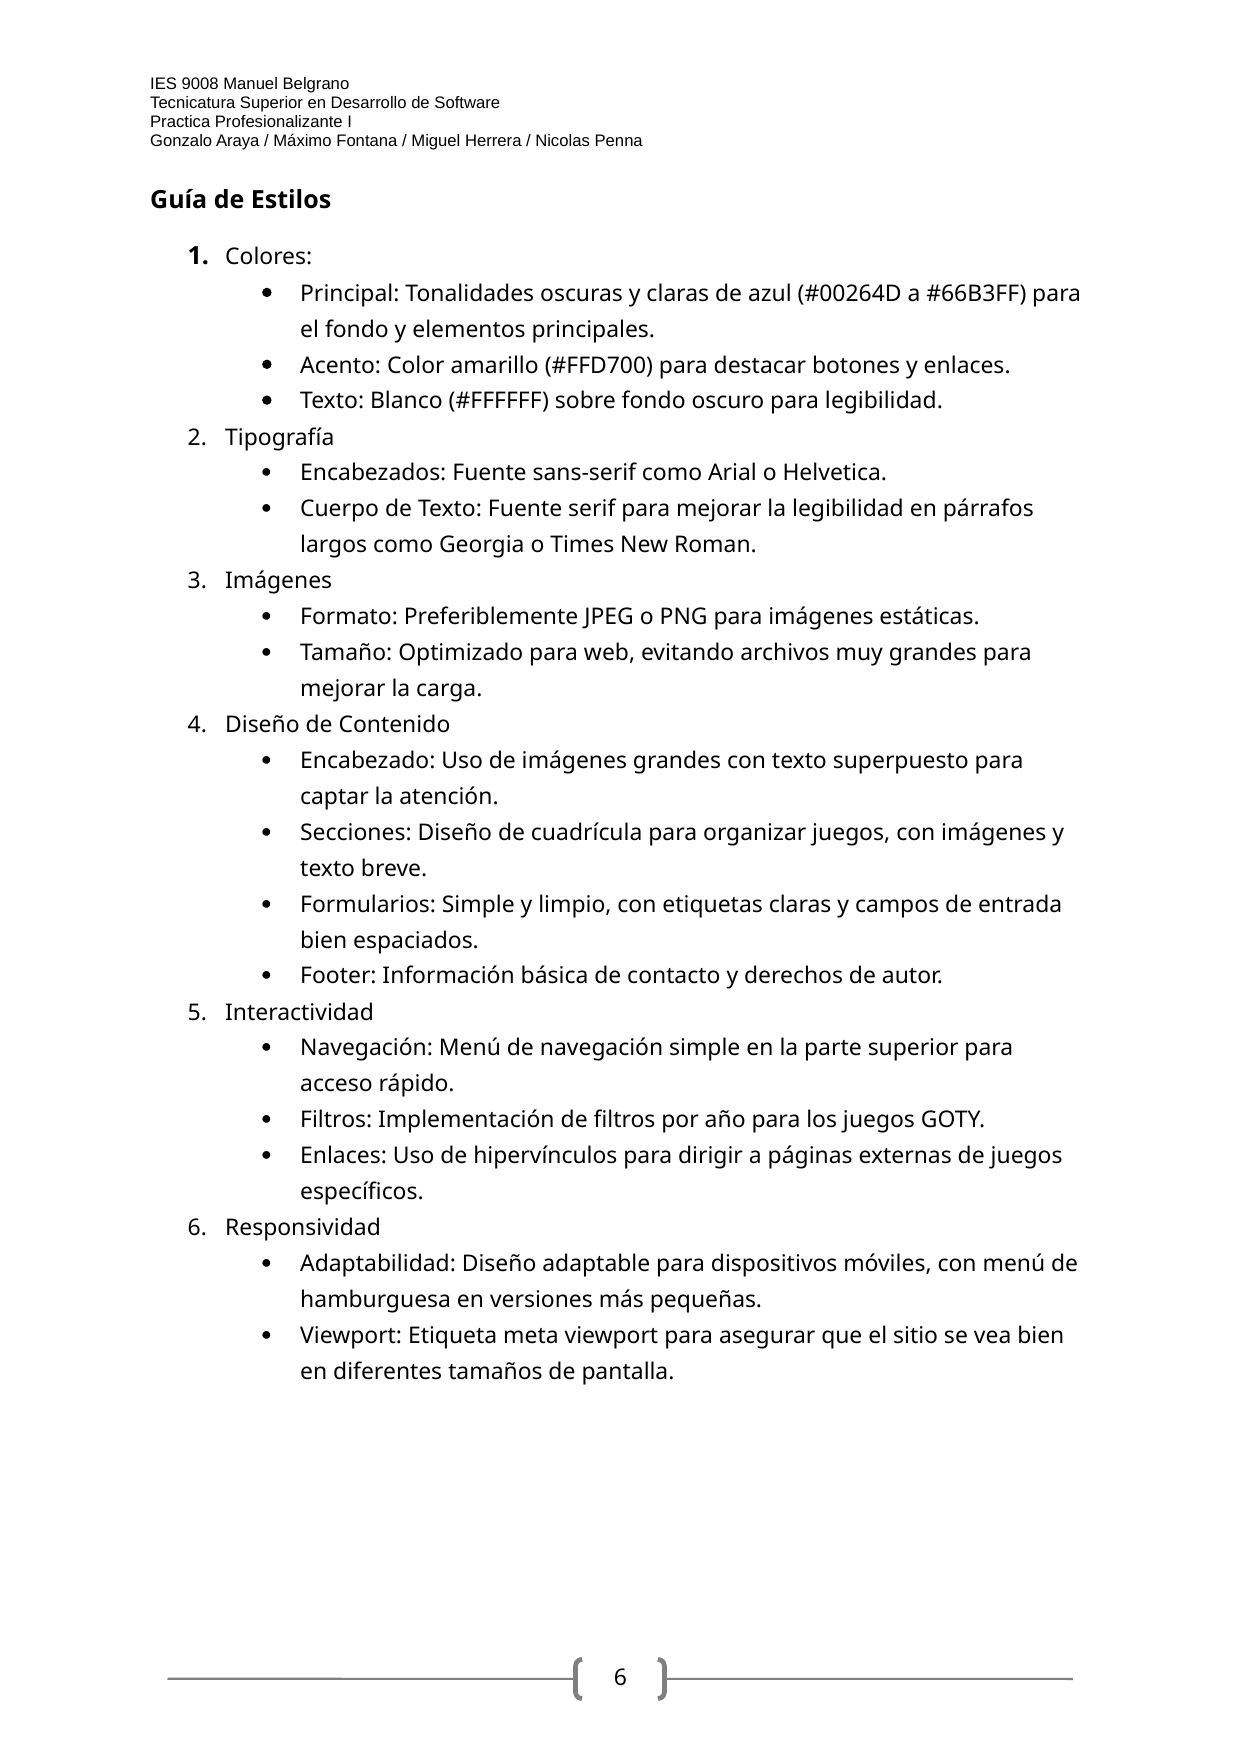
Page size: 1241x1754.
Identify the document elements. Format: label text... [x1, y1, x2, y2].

list Adaptabilidad: Diseño adaptable para dispositivos móviles, con menú de hamburguesa en versiones más pequeñas. [262, 1247, 1090, 1314]
list Viewport: Etiqueta meta viewport para asegurar que el sitio se vea bien en diferentes tamaños de pantalla. [262, 1319, 1090, 1386]
list Filtros: Implementación de filtros por año para los juegos GOTY. [262, 1103, 1090, 1134]
list Acento: Color amarillo (#FFD700) para destacar botones y enlaces. [262, 348, 1090, 380]
list Tamaño: Optimizado para web, evitando archivos muy grandes para mejorar la carga. [262, 636, 1090, 703]
list Encabezado: Uso de imágenes grandes con texto superpuesto para captar la atención. [262, 744, 1090, 811]
list Responsividad [187, 1211, 1090, 1242]
list Cuerpo de Texto: Fuente serif para mejorar la legibilidad en párrafos largos como Georgia o Times New Roman. [262, 492, 1090, 559]
list Footer: Información básica de contacto y derechos de autor. [262, 959, 1090, 991]
list Enlaces: Uso de hipervínculos para dirigir a páginas externas de juegos específicos. [262, 1139, 1090, 1206]
text Guía de Estilos [150, 182, 1090, 216]
list Formato: Preferiblemente JPEG o PNG para imágenes estáticas. [262, 600, 1090, 631]
list Principal: Tonalidades oscuras y claras de azul (#00264D a #66B3FF) para el fondo y elementos principales. [262, 277, 1090, 344]
list Formularios: Simple y limpio, con etiquetas claras y campos de entrada bien espaciados. [262, 888, 1090, 955]
list Interactividad [187, 995, 1090, 1027]
list Imágenes [187, 564, 1090, 595]
list Secciones: Diseño de cuadrícula para organizar juegos, con imágenes y texto breve. [262, 816, 1090, 883]
list Encabezados: Fuente sans-serif como Arial o Helvetica. [262, 456, 1090, 488]
list Colores: [187, 237, 1090, 272]
list Diseño de Contenido [187, 708, 1090, 739]
list Navegación: Menú de navegación simple en la parte superior para acceso rápido. [262, 1031, 1090, 1098]
list Tipografía [187, 420, 1090, 452]
list Texto: Blanco (#FFFFFF) sobre fondo oscuro para legibilidad. [262, 384, 1090, 416]
